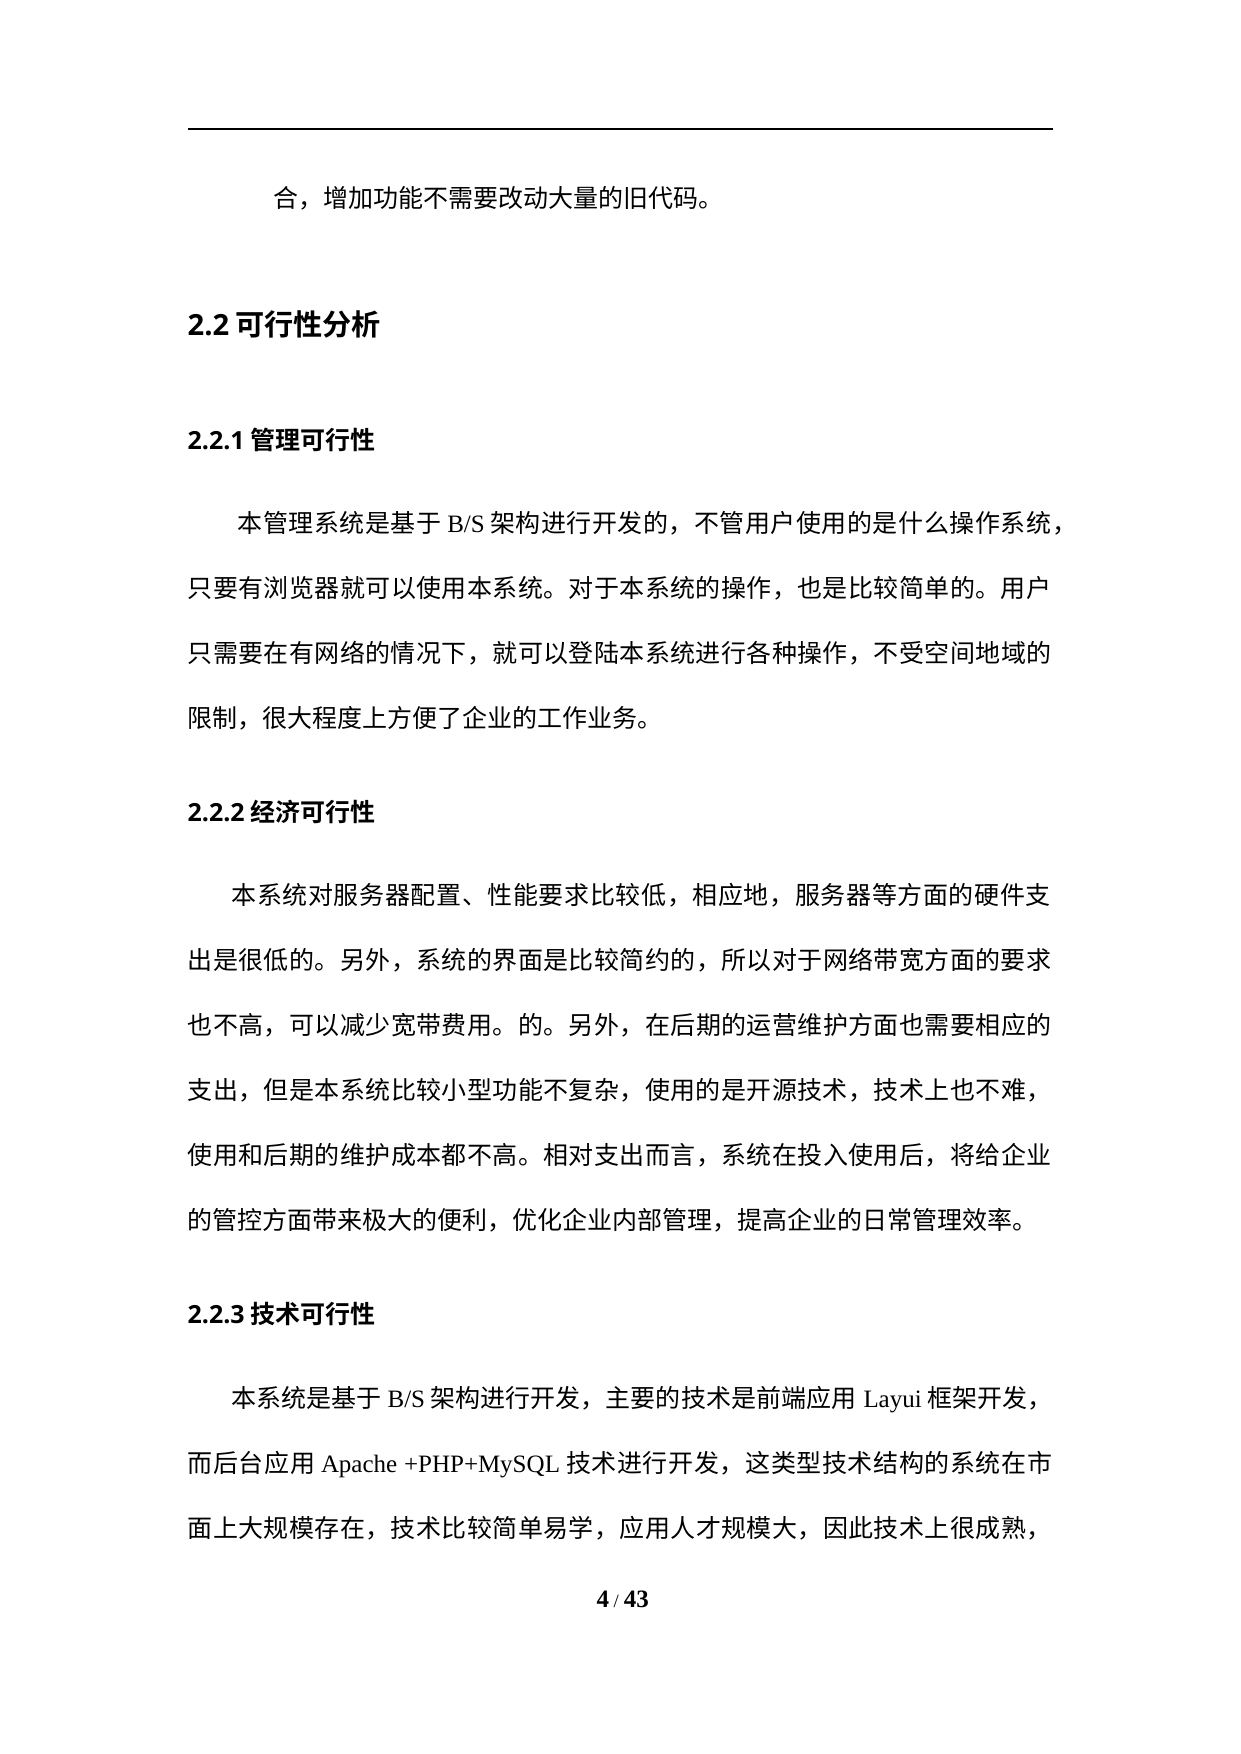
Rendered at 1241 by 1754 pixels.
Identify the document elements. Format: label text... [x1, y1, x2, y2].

subtitle 2.2.3技术可行性 [187, 1281, 1053, 1346]
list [187, 1364, 1053, 1559]
subtitle 2.2可行性分析 [187, 291, 1053, 356]
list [229, 164, 1053, 229]
subtitle 2.2.2经济可行性 [187, 778, 1053, 843]
text 本管理系统是基于B/S架构进行开发的，不管用户使用的是什么操作系统，只要有浏览器就可以使用本系统。对于本系统的操作，也是比较简单的。用户只需要在有网络的情况下，就可以登陆本系统进行各种操作，不受空间地域的限制，很大程度上方便了企业的工作业务。 [187, 489, 1053, 749]
subtitle 2.2.1管理可行性 [187, 406, 1053, 471]
list 本系统对服务器配置、性能要求比较低，相应地，服务器等方面的硬件支出是很低的。另外，系统的界面是比较简约的，所以对于网络带宽方面的要求也不高，可以减少宽带费用。的。另外，在后期的运营维护方面也需要相应的支出，但是本系统比较小型功能不复杂，使用的是开源技术，技术上也不难，使用和后期的维护成本都不高。相对支出而言，系统在投入使用后，将给企业的管控方面带来极大的便利，优化企业内部管理，提高企业的日常管理效率。 [187, 861, 1053, 1251]
